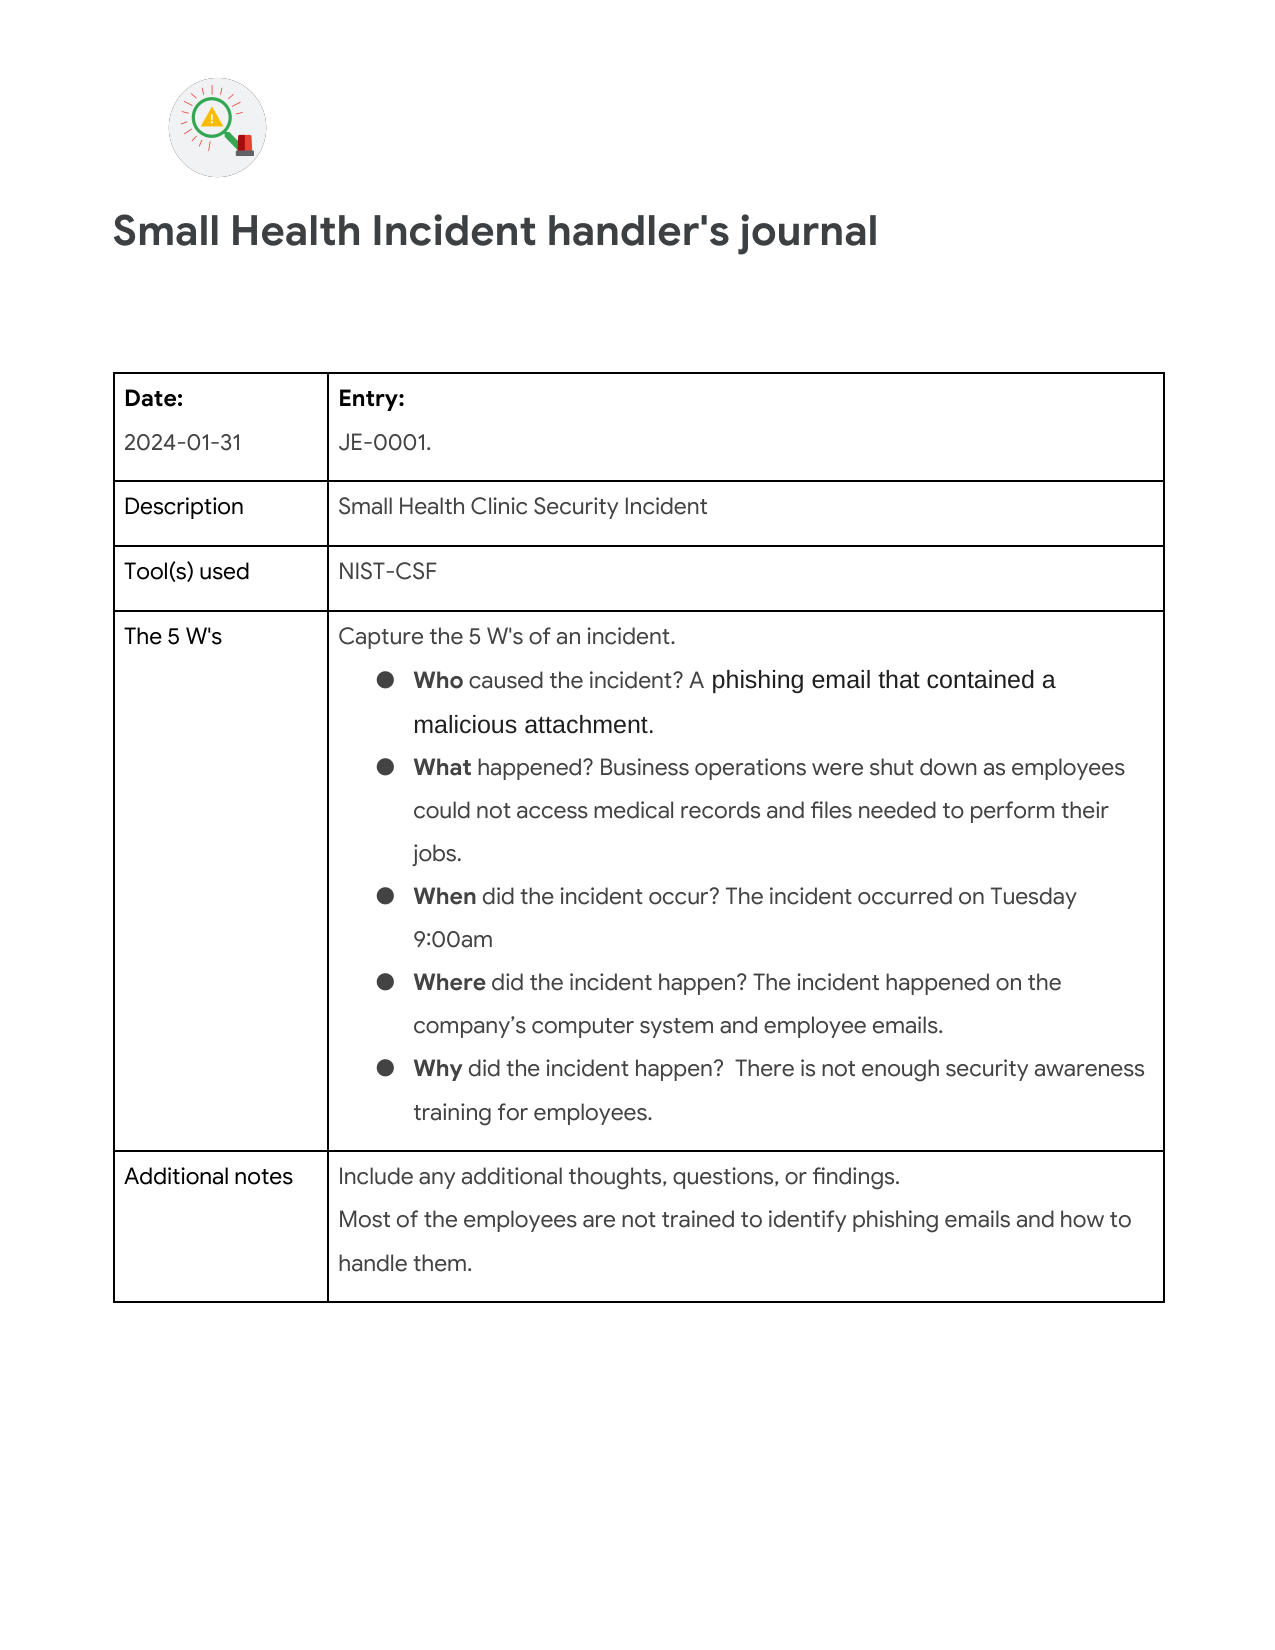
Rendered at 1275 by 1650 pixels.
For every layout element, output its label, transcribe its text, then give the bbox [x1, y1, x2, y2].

table_cell Small Health Clinic Security Incident [329, 482, 1163, 545]
text Small Health Incident handler's journal [112, 205, 1162, 257]
table_cell The 5 W's [115, 612, 327, 1150]
table_cell NIST-CSF [329, 547, 1163, 609]
table_cell Tool(s) used [115, 547, 327, 609]
table_header Entry: JE-0001. [329, 374, 1163, 480]
table_cell Capture the 5 W's of an incident. Who caused the incident? A phishing email that contained a malicious attachment. What happened? Business operations were shut down as employees could not access medical records and files needed to perform their jobs. When did the incident occur? The incident occurred on Tuesday 9:00am Where did the incident happen? The incident happened on the company’s computer system and employee emails. Why did the incident happen? There is not enough security awareness training for employees. [329, 612, 1163, 1150]
table_cell Include any additional thoughts, questions, or findings. Most of the employees are not trained to identify phishing emails and how to handle them. [329, 1152, 1163, 1301]
table_cell Additional notes [115, 1152, 327, 1301]
picture [150, 75, 285, 181]
table_cell Description [115, 482, 327, 545]
table_header Date: 2024-01-31 [115, 374, 327, 480]
